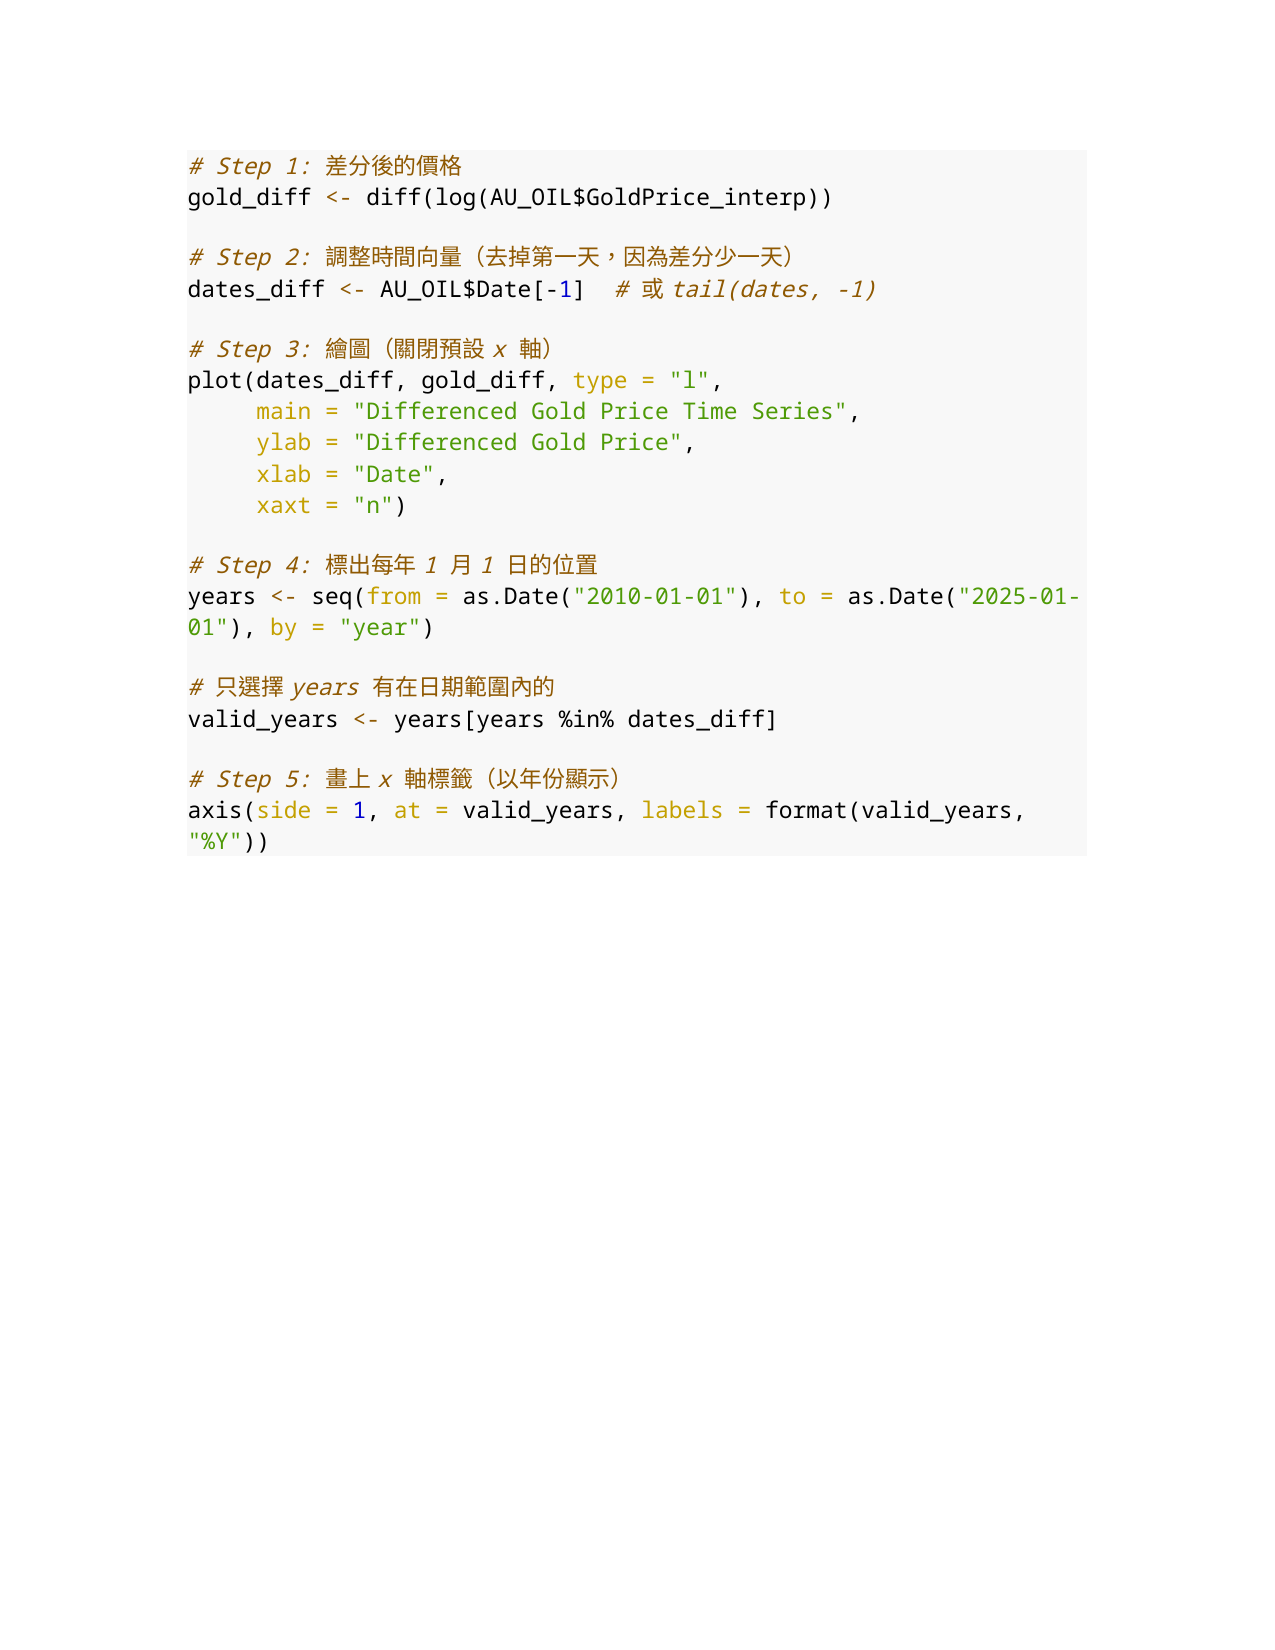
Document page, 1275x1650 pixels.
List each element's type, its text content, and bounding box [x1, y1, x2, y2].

text # Step 1: 差分後的價格 gold_diff <- diff(log(AU_OIL$GoldPrice_interp)) # Step 2: 調整時間向量（去掉第一天，因為差分少一天） dates_diff <- AU_OIL$Date[-1] # 或 tail(dates, -1) # Step 3: 繪圖（關閉預設 x 軸） plot(dates_diff, gold_diff, type = "l", main = "Differenced Gold Price Time Series", ylab = "Differenced Gold Price", xlab = "Date", xaxt = "n") # Step 4: 標出每年 1 月 1 日的位置 years <- seq(from = as.Date("2010-01-01"), to = as.Date("2025-01-01"), by = "year") # 只選擇 years 有在日期範圍內的 valid_years <- years[years %in% dates_diff] # Step 5: 畫上 x 軸標籤（以年份顯示） axis(side = 1, at = valid_years, labels = format(valid_years, "%Y")) [187, 150, 1087, 856]
